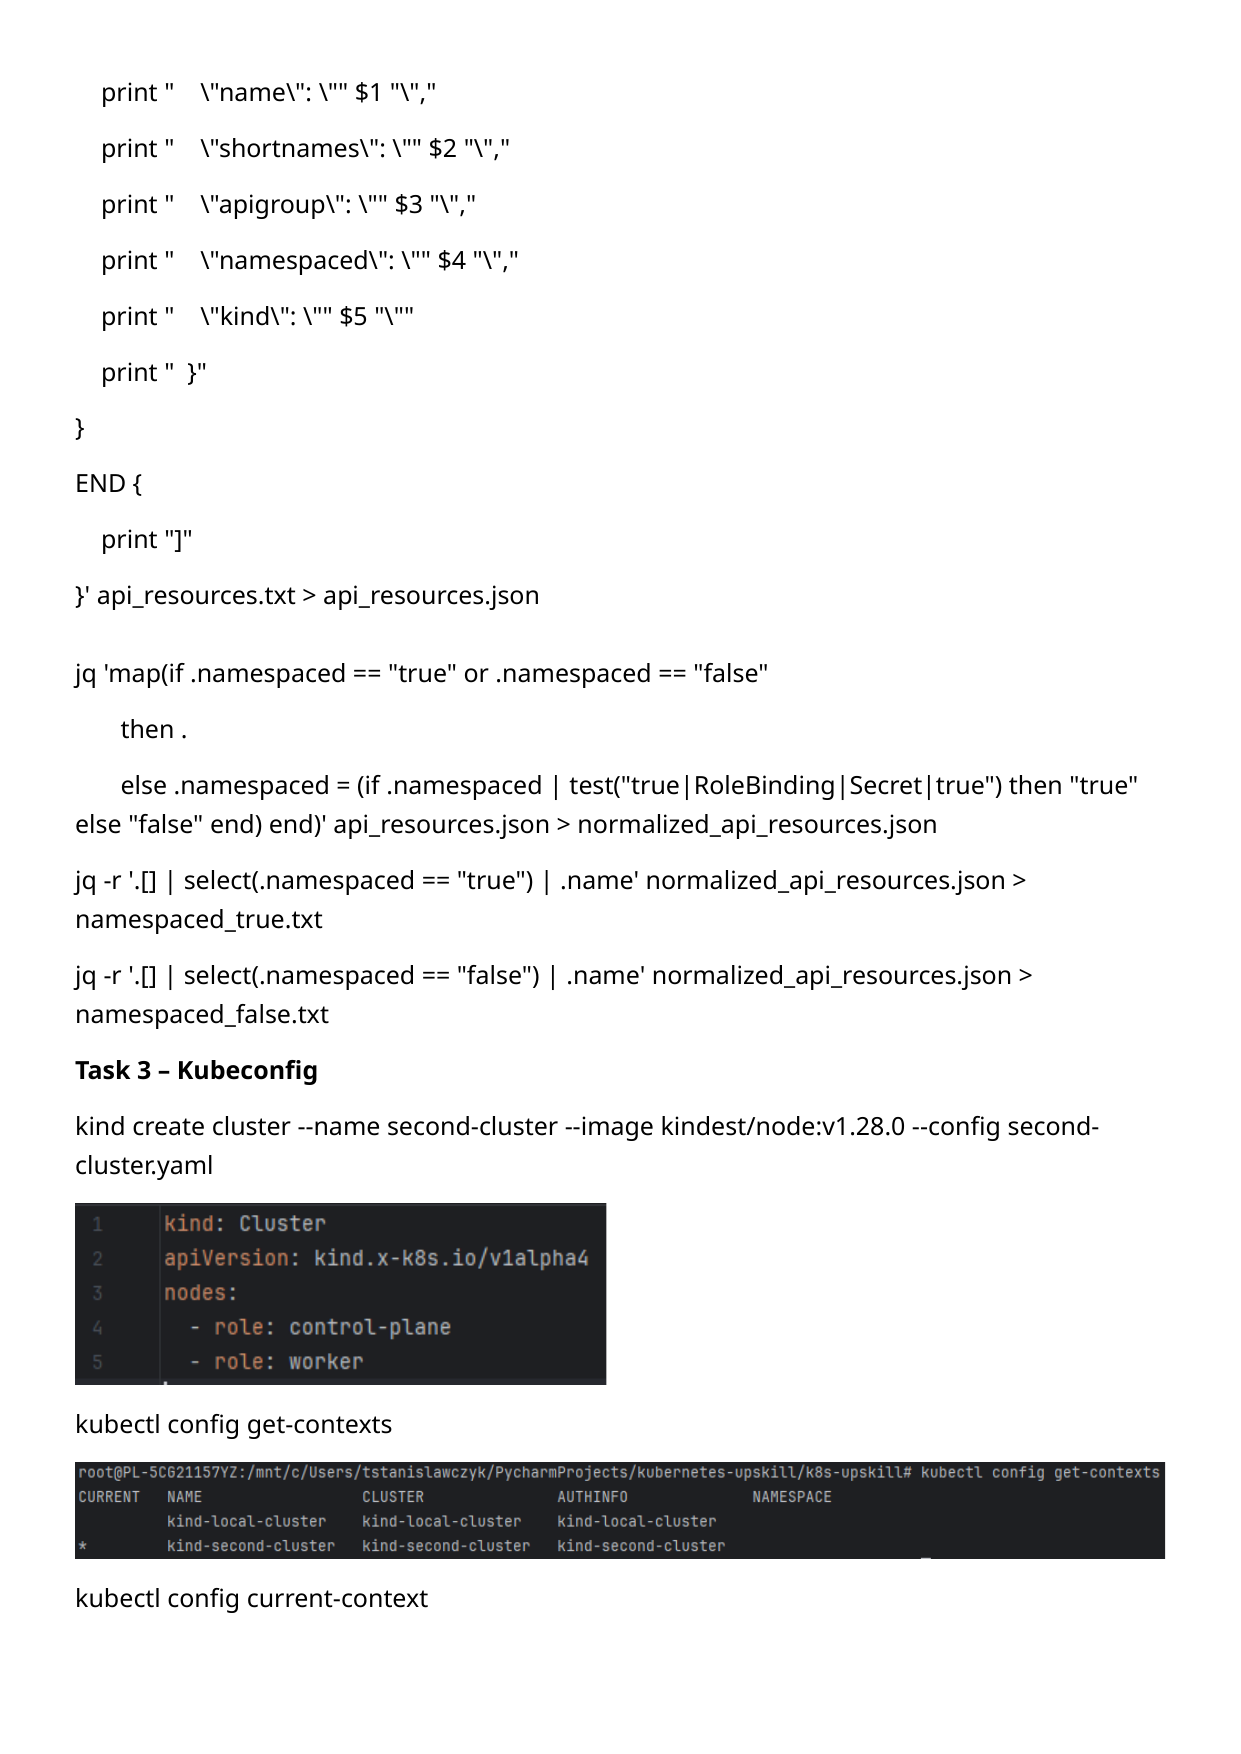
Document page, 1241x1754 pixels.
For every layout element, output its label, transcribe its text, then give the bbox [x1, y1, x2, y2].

text then . [75, 712, 1165, 746]
text END { [75, 466, 1165, 500]
text kubectl config get-contexts [75, 1406, 1165, 1440]
text print " \"kind\": \"" $5 "\"" [75, 298, 1165, 332]
text print " \"apigroup\": \"" $3 "\"," [75, 187, 1165, 221]
text print " }" [75, 354, 1165, 388]
text print " \"shortnames\": \"" $2 "\"," [75, 131, 1165, 165]
text else .namespaced = (if .namespaced | test("true|RoleBinding|Secret|true") then "true" else "false" end) end)' api_resources.json > normalized_api_resources.json [75, 767, 1165, 841]
text Task 3 – Kubeconfig [75, 1052, 1165, 1087]
text kubectl config current-context [75, 1580, 1165, 1614]
text } [75, 410, 1165, 444]
picture [75, 1462, 1166, 1559]
text print " \"name\": \"" $1 "\"," [75, 75, 1165, 109]
text print "]" [75, 522, 1165, 556]
text }' api_resources.txt > api_resources.json jq 'map(if .namespaced == "true" or .namespaced == "false" [75, 577, 1165, 690]
text print " \"namespaced\": \"" $4 "\"," [75, 242, 1165, 277]
text jq -r '.[] | select(.namespaced == "true") | .name' normalized_api_resources.json > namespaced_true.txt [75, 862, 1165, 936]
picture [75, 1203, 607, 1385]
text jq -r '.[] | select(.namespaced == "false") | .name' normalized_api_resources.json > namespaced_false.txt [75, 957, 1165, 1031]
text kind create cluster --name second-cluster --image kindest/node:v1.28.0 --config second-cluster.yaml [75, 1108, 1165, 1182]
